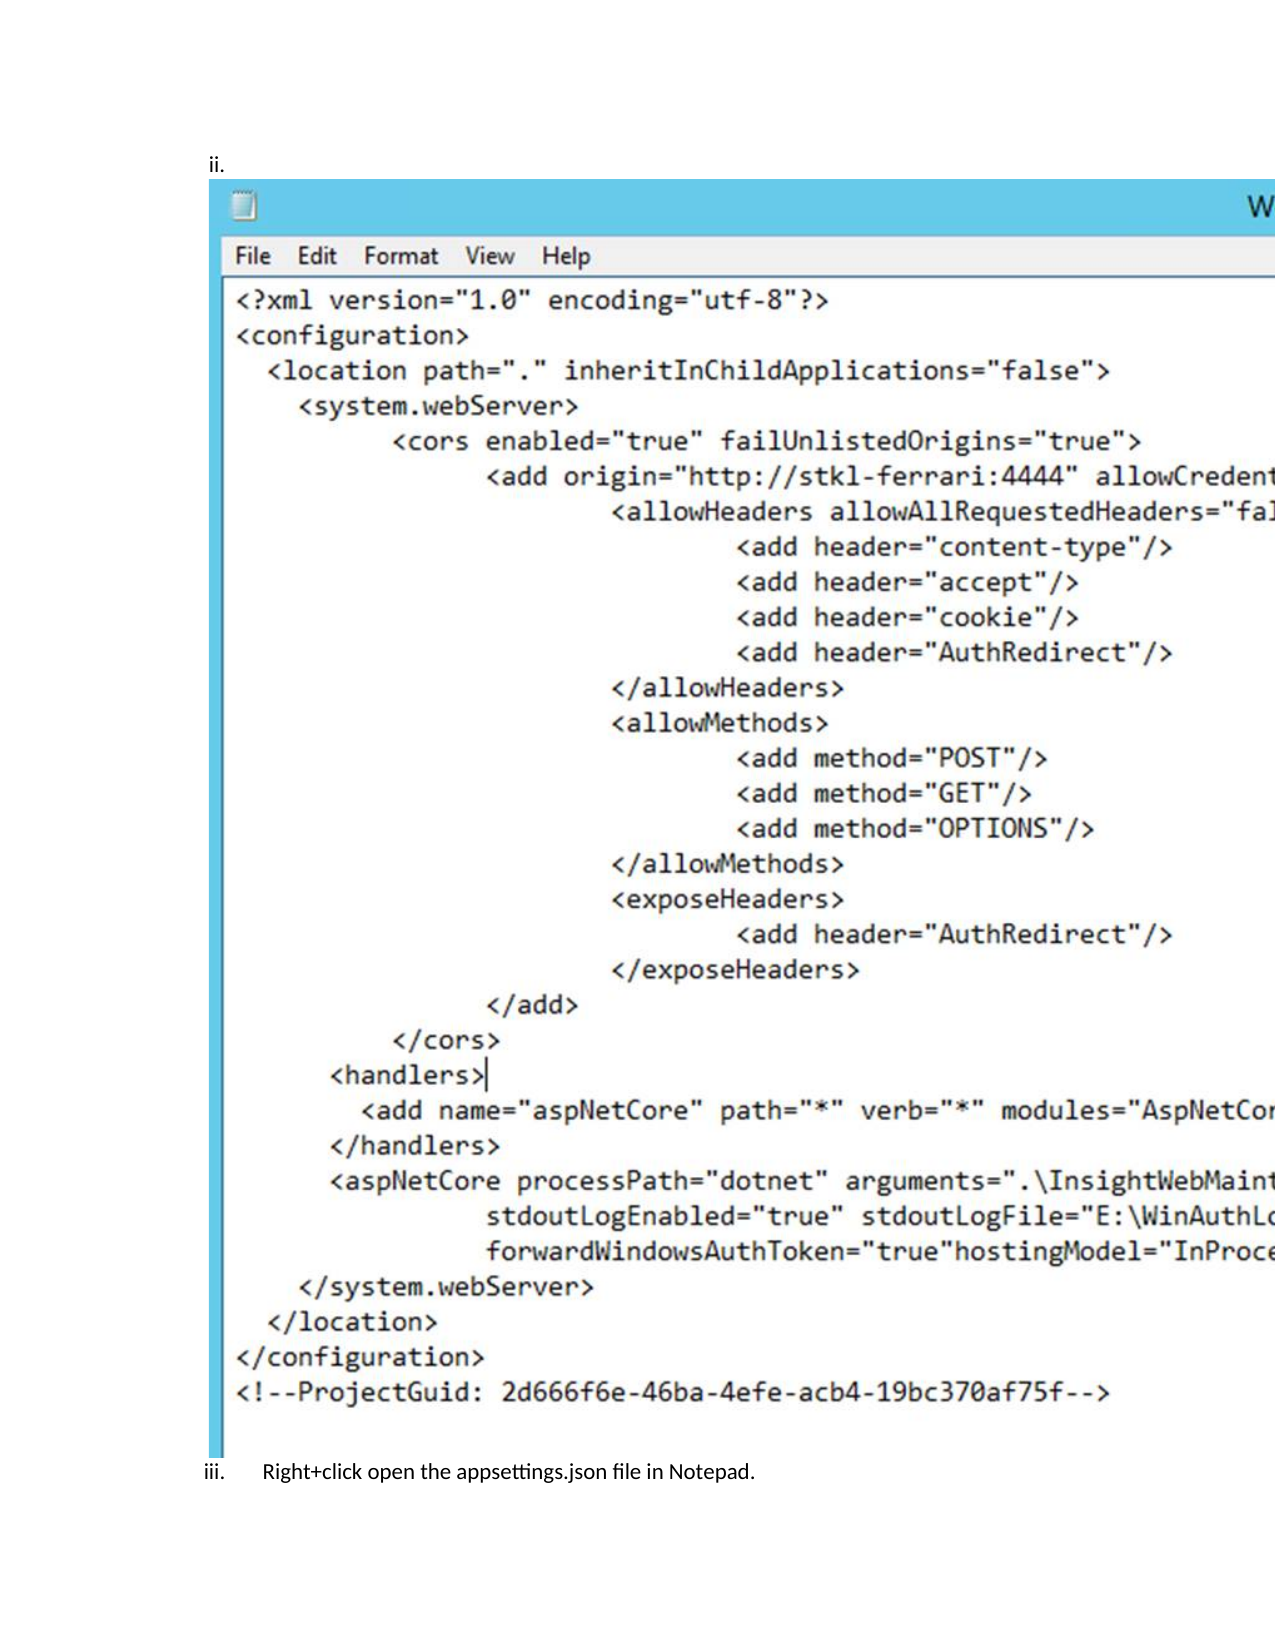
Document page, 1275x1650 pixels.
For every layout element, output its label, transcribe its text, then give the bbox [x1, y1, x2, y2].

picture [208, 179, 1275, 1458]
list Right+click open the appsettings.json file in Notepad. [225, 1458, 1125, 1485]
